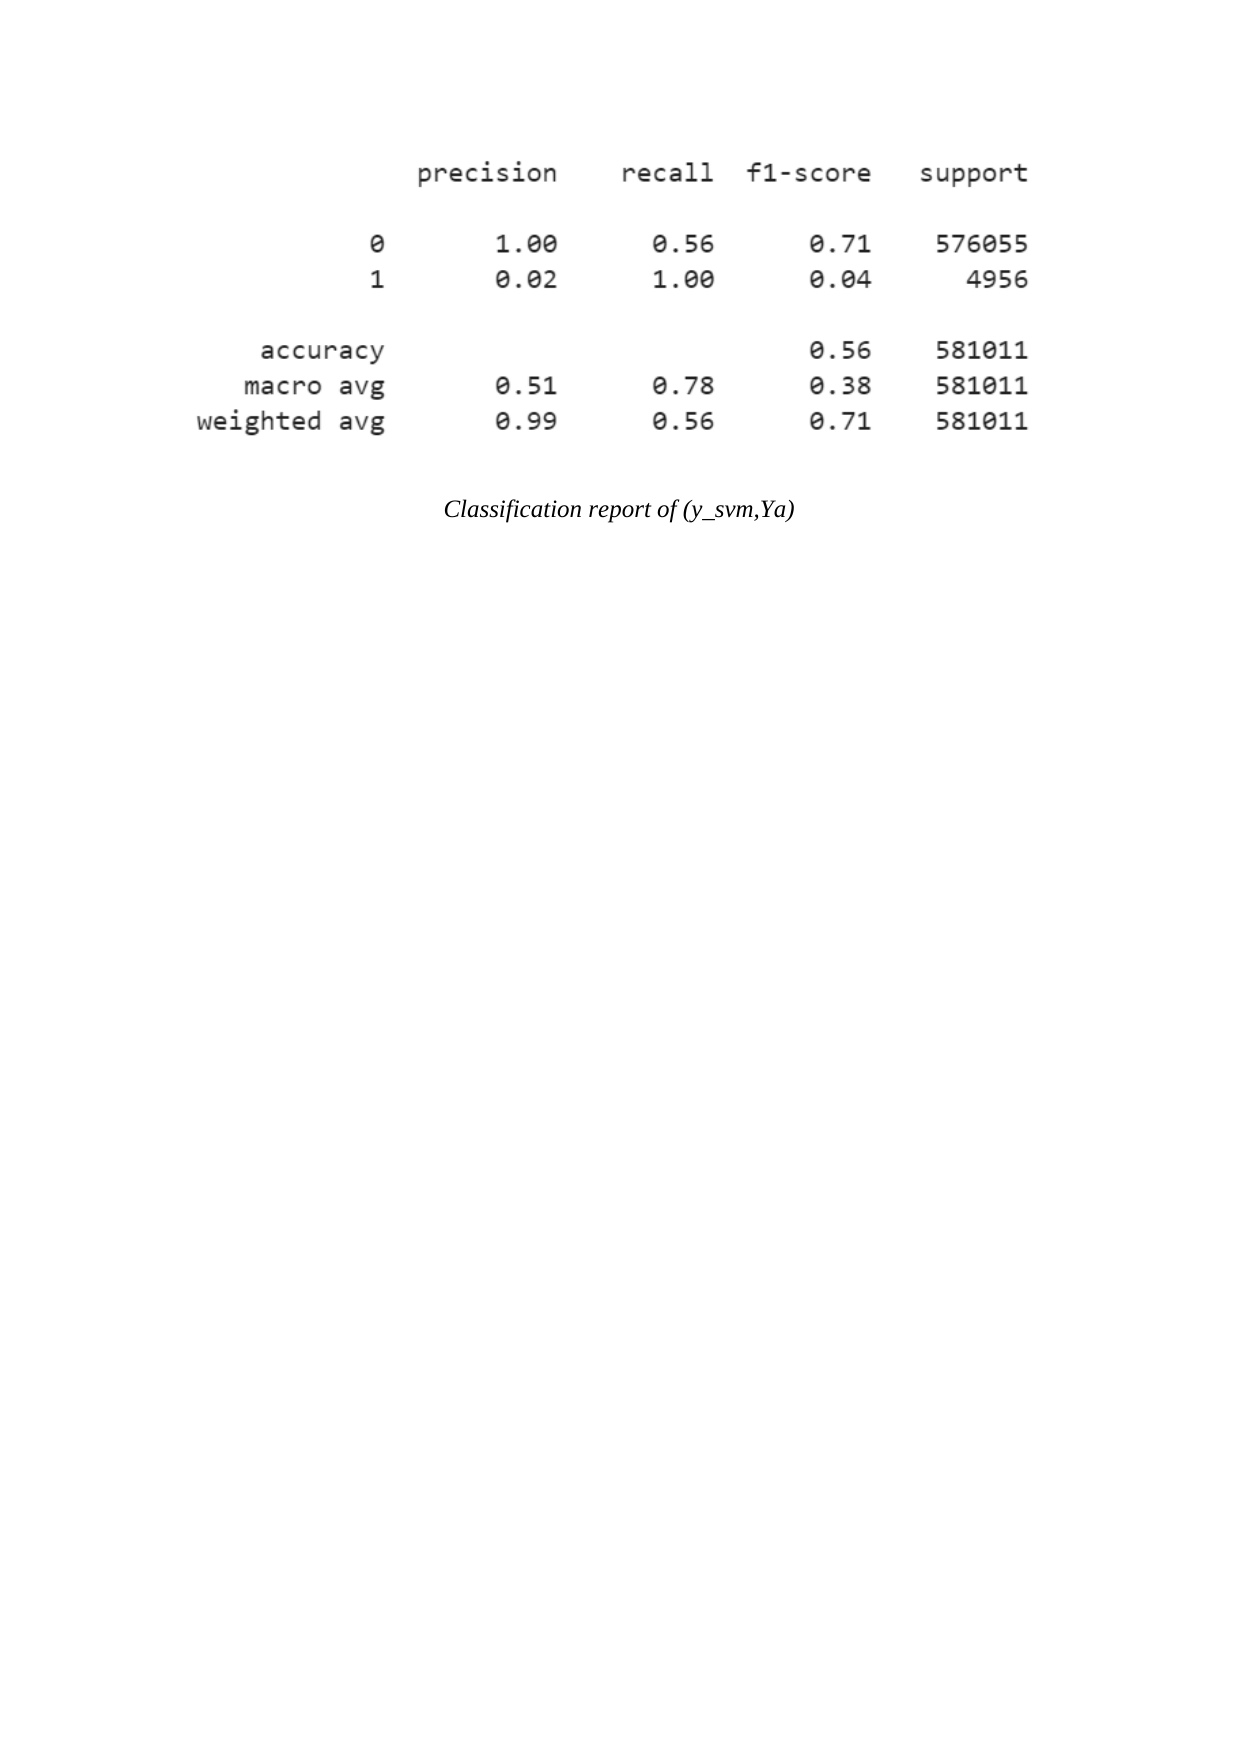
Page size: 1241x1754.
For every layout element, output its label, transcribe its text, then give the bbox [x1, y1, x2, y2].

text Classification report of (y_svm,Ya) [150, 494, 1090, 523]
picture [150, 150, 1091, 464]
